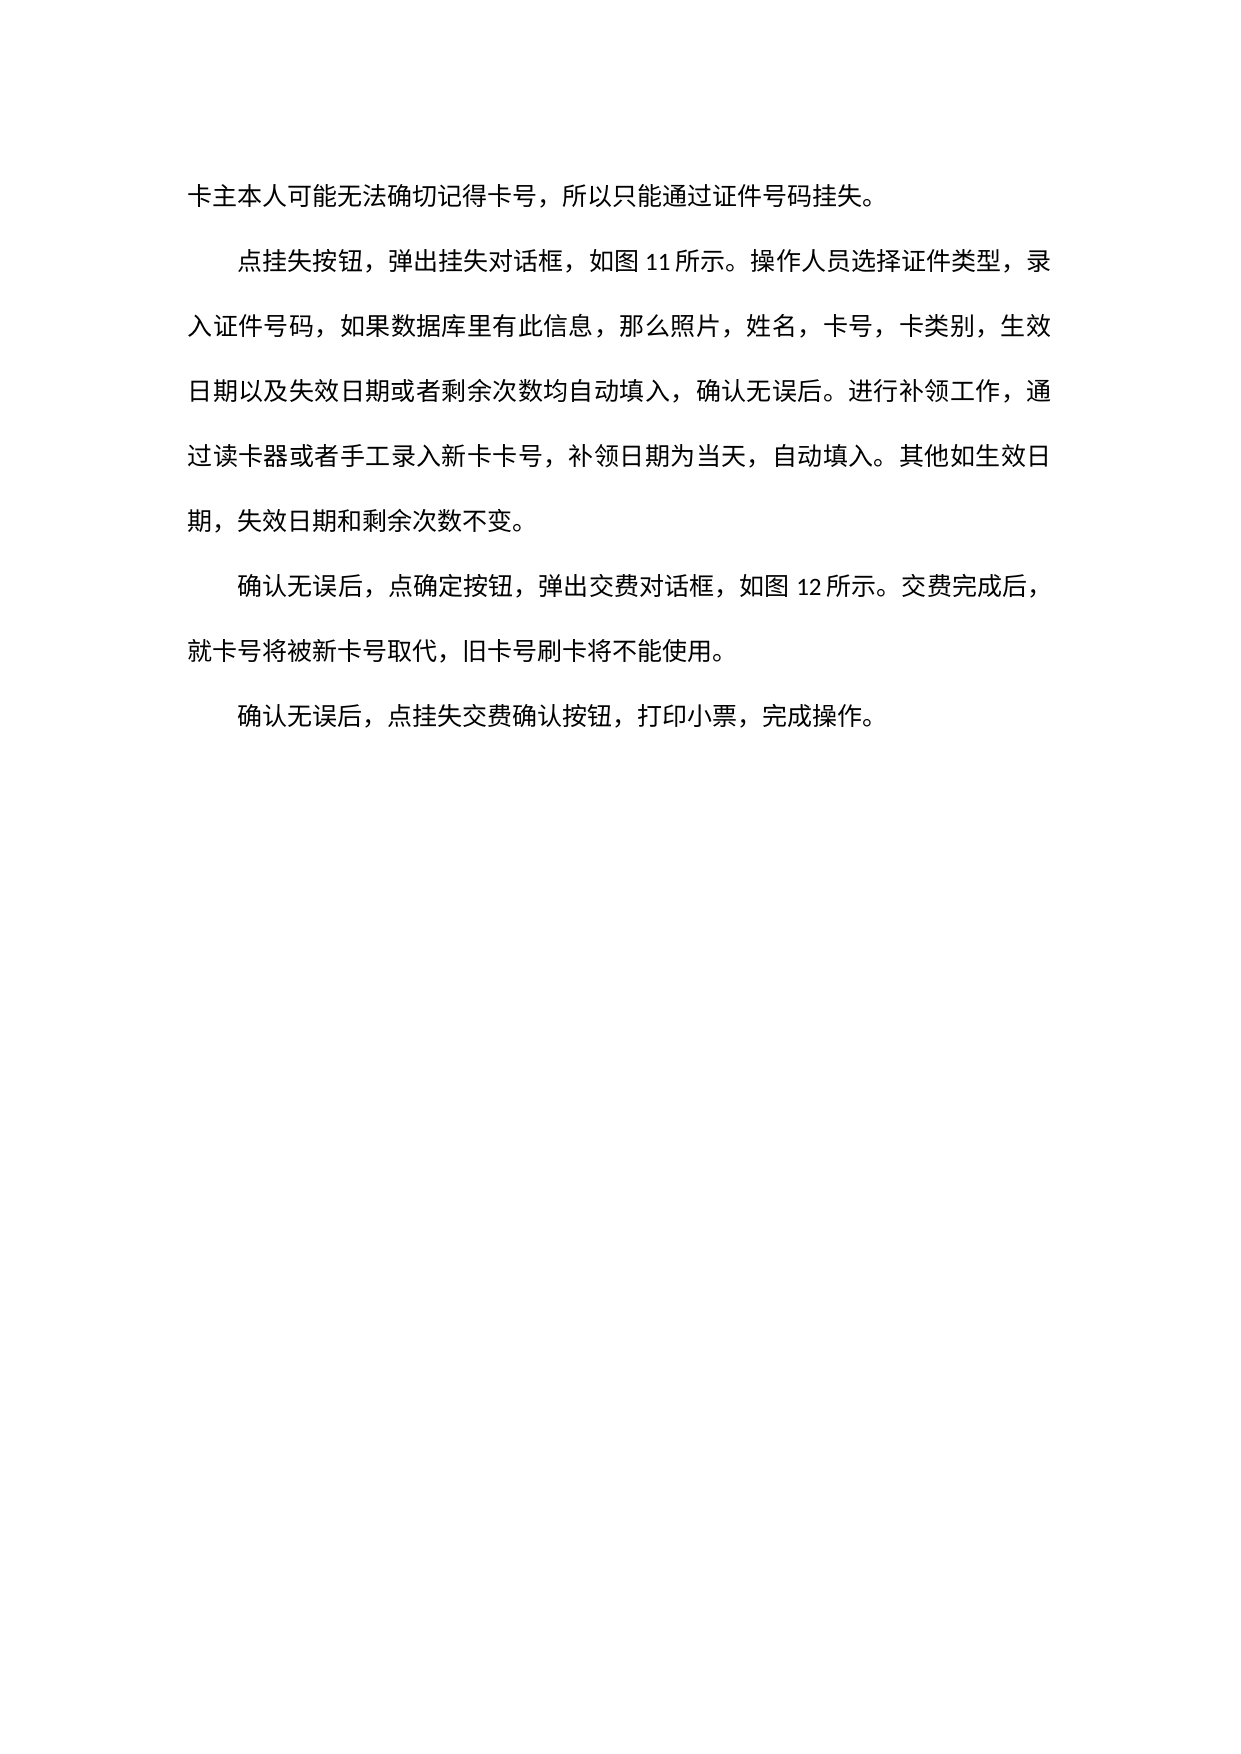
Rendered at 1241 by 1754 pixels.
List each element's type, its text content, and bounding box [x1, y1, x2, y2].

text 确认无误后，点确定按钮，弹出交费对话框，如图12所示。交费完成后，就卡号将被新卡号取代，旧卡号刷卡将不能使用。 [187, 552, 1053, 682]
text 点挂失按钮，弹出挂失对话框，如图11所示。操作人员选择证件类型，录入证件号码，如果数据库里有此信息，那么照片，姓名，卡号，卡类别，生效日期以及失效日期或者剩余次数均自动填入，确认无误后。进行补领工作，通过读卡器或者手工录入新卡卡号，补领日期为当天，自动填入。其他如生效日期，失效日期和剩余次数不变。 [187, 227, 1053, 552]
text 确认无误后，点挂失交费确认按钮，打印小票，完成操作。 [187, 682, 1053, 747]
text 卡主本人可能无法确切记得卡号，所以只能通过证件号码挂失。 [187, 162, 1053, 227]
